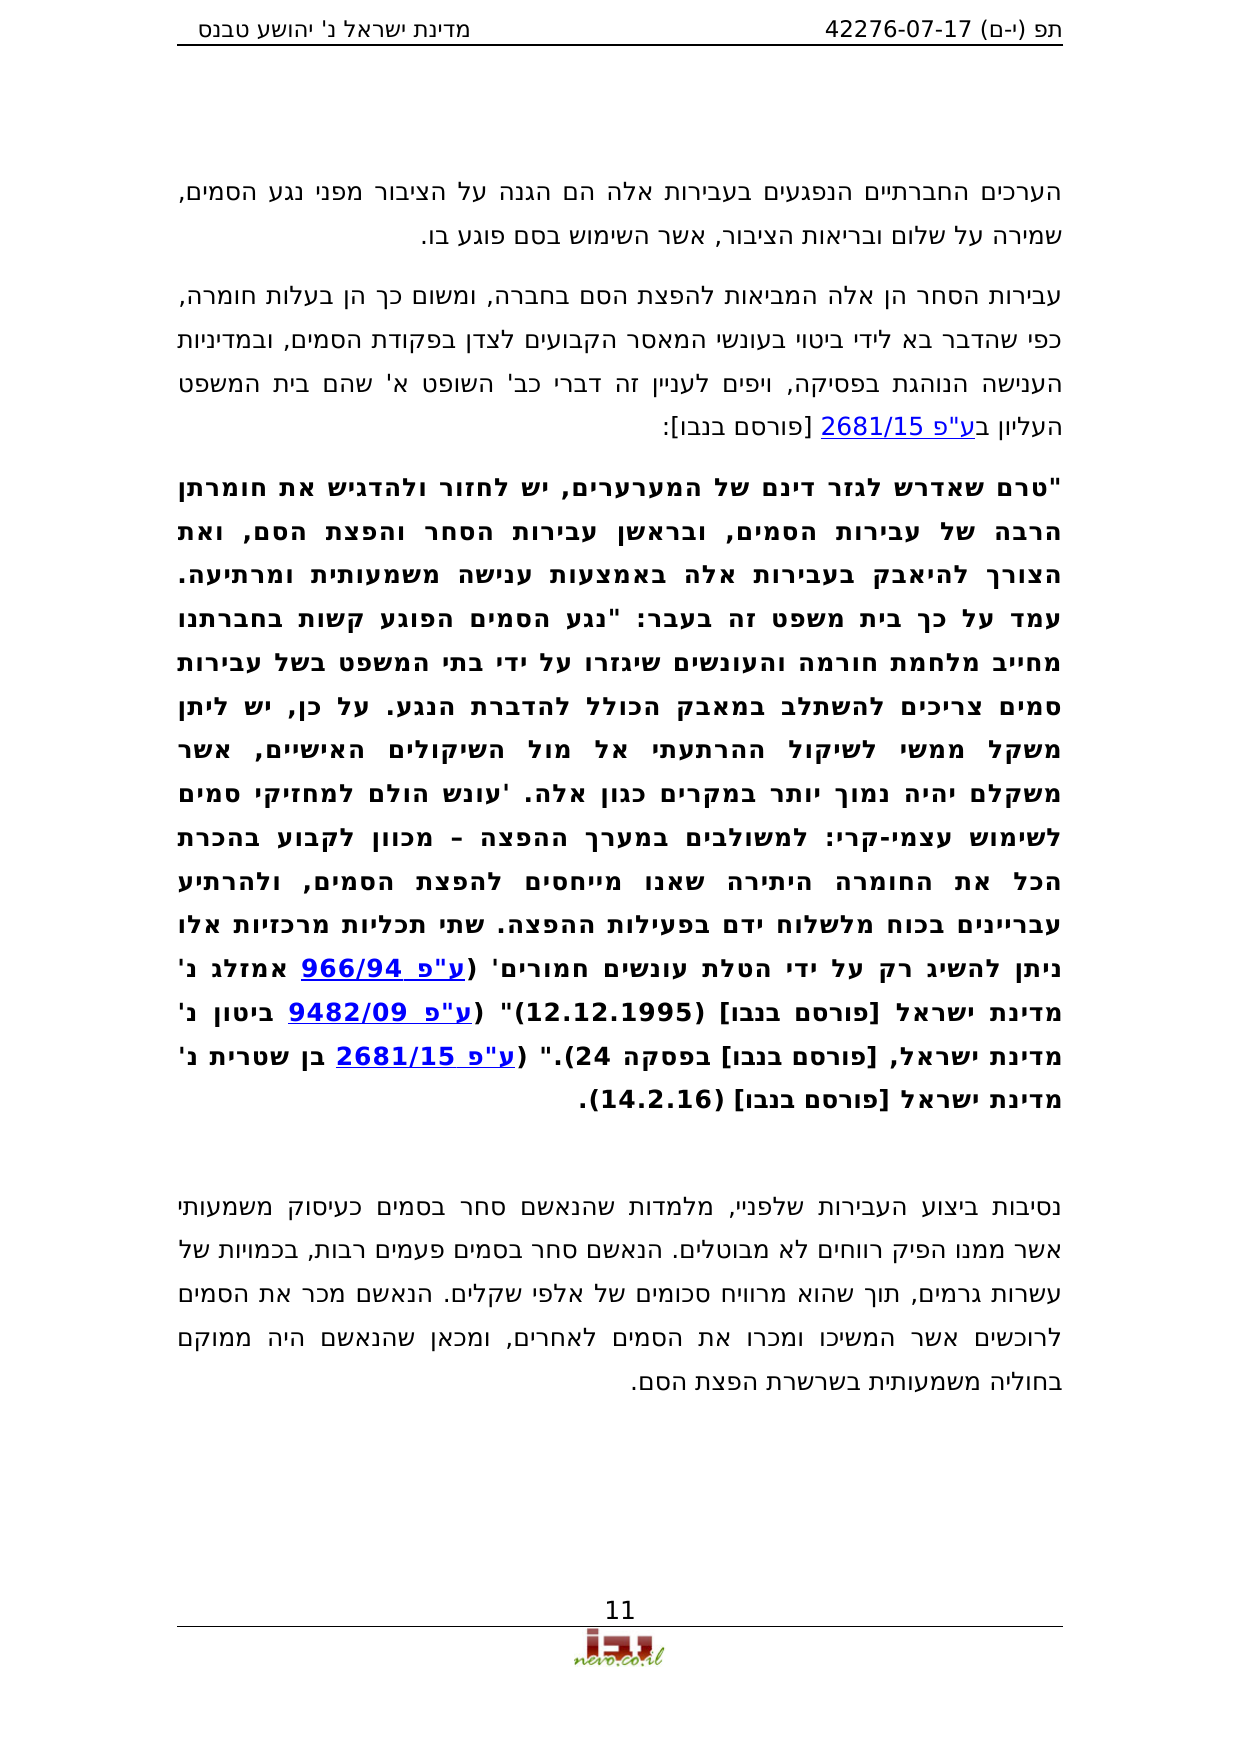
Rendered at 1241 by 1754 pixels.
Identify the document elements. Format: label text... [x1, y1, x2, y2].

text עבירות הסחר הן אלה המביאות להפצת הסם בחברה, ומשום כך הן בעלות חומרה, כפי שהדבר בא לידי ביטוי בעונשי המאסר הקבועים לצדן בפקודת הסמים, ובמדיניות הענישה הנוהגת בפסיקה, ויפים לעניין זה דברי כב' השופט א' שהם בית המשפט העליון בע"פ 2681/15 [פורסם בנבו]: [177, 281, 1063, 442]
text "טרם שאדרש לגזר דינם של המערערים, יש לחזור ולהדגיש את חומרתן הרבה של עבירות הסמים, ובראשן עבירות הסחר והפצת הסם, ואת הצורך להיאבק בעבירות אלה באמצעות ענישה משמעותית ומרתיעה. עמד על כך בית משפט זה בעבר: "נגע הסמים הפוגע קשות בחברתנו מחייב מלחמת חורמה והעונשים שיגזרו על ידי בתי המשפט בשל עבירות סמים צריכים להשתלב במאבק הכולל להדברת הנגע. על כן, יש ליתן משקל ממשי לשיקול ההרתעתי אל מול השיקולים האישיים, אשר משקלם יהיה נמוך יותר במקרים כגון אלה. 'עונש הולם למחזיקי סמים לשימוש עצמי-קרי: למשולבים במערך ההפצה – מכוון לקבוע בהכרת הכל את החומרה היתירה שאנו מייחסים להפצת הסמים, ולהרתיע עבריינים בכוח מלשלוח ידם בפעילות ההפצה. שתי תכליות מרכזיות אלו ניתן להשיג רק על ידי הטלת עונשים חמורים' (ע"פ 966/94 אמזלג נ' מדינת ישראל [פורסם בנבו] (12.12.1995)" (ע"פ 9482/09 ביטון נ' מדינת ישראל, [פורסם בנבו] בפסקה 24)." (ע"פ 2681/15 בן שטרית נ' מדינת ישראל [פורסם בנבו] (14.2.16). [177, 473, 1063, 1115]
picture [574, 1628, 666, 1667]
text נסיבות ביצוע העבירות שלפניי, מלמדות שהנאשם סחר בסמים כעיסוק משמעותי אשר ממנו הפיק רווחים לא מבוטלים. הנאשם סחר בסמים פעמים רבות, בכמויות של עשרות גרמים, תוך שהוא מרוויח סכומים של אלפי שקלים. הנאשם מכר את הסמים לרוכשים אשר המשיכו ומכרו את הסמים לאחרים, ומכאן שהנאשם היה ממוקם בחוליה משמעותית בשרשרת הפצת הסם. [177, 1192, 1063, 1396]
text הערכים החברתיים הנפגעים בעבירות אלה הם הגנה על הציבור מפני נגע הסמים, שמירה על שלום ובריאות הציבור, אשר השימוש בסם פוגע בו. [177, 177, 1063, 250]
